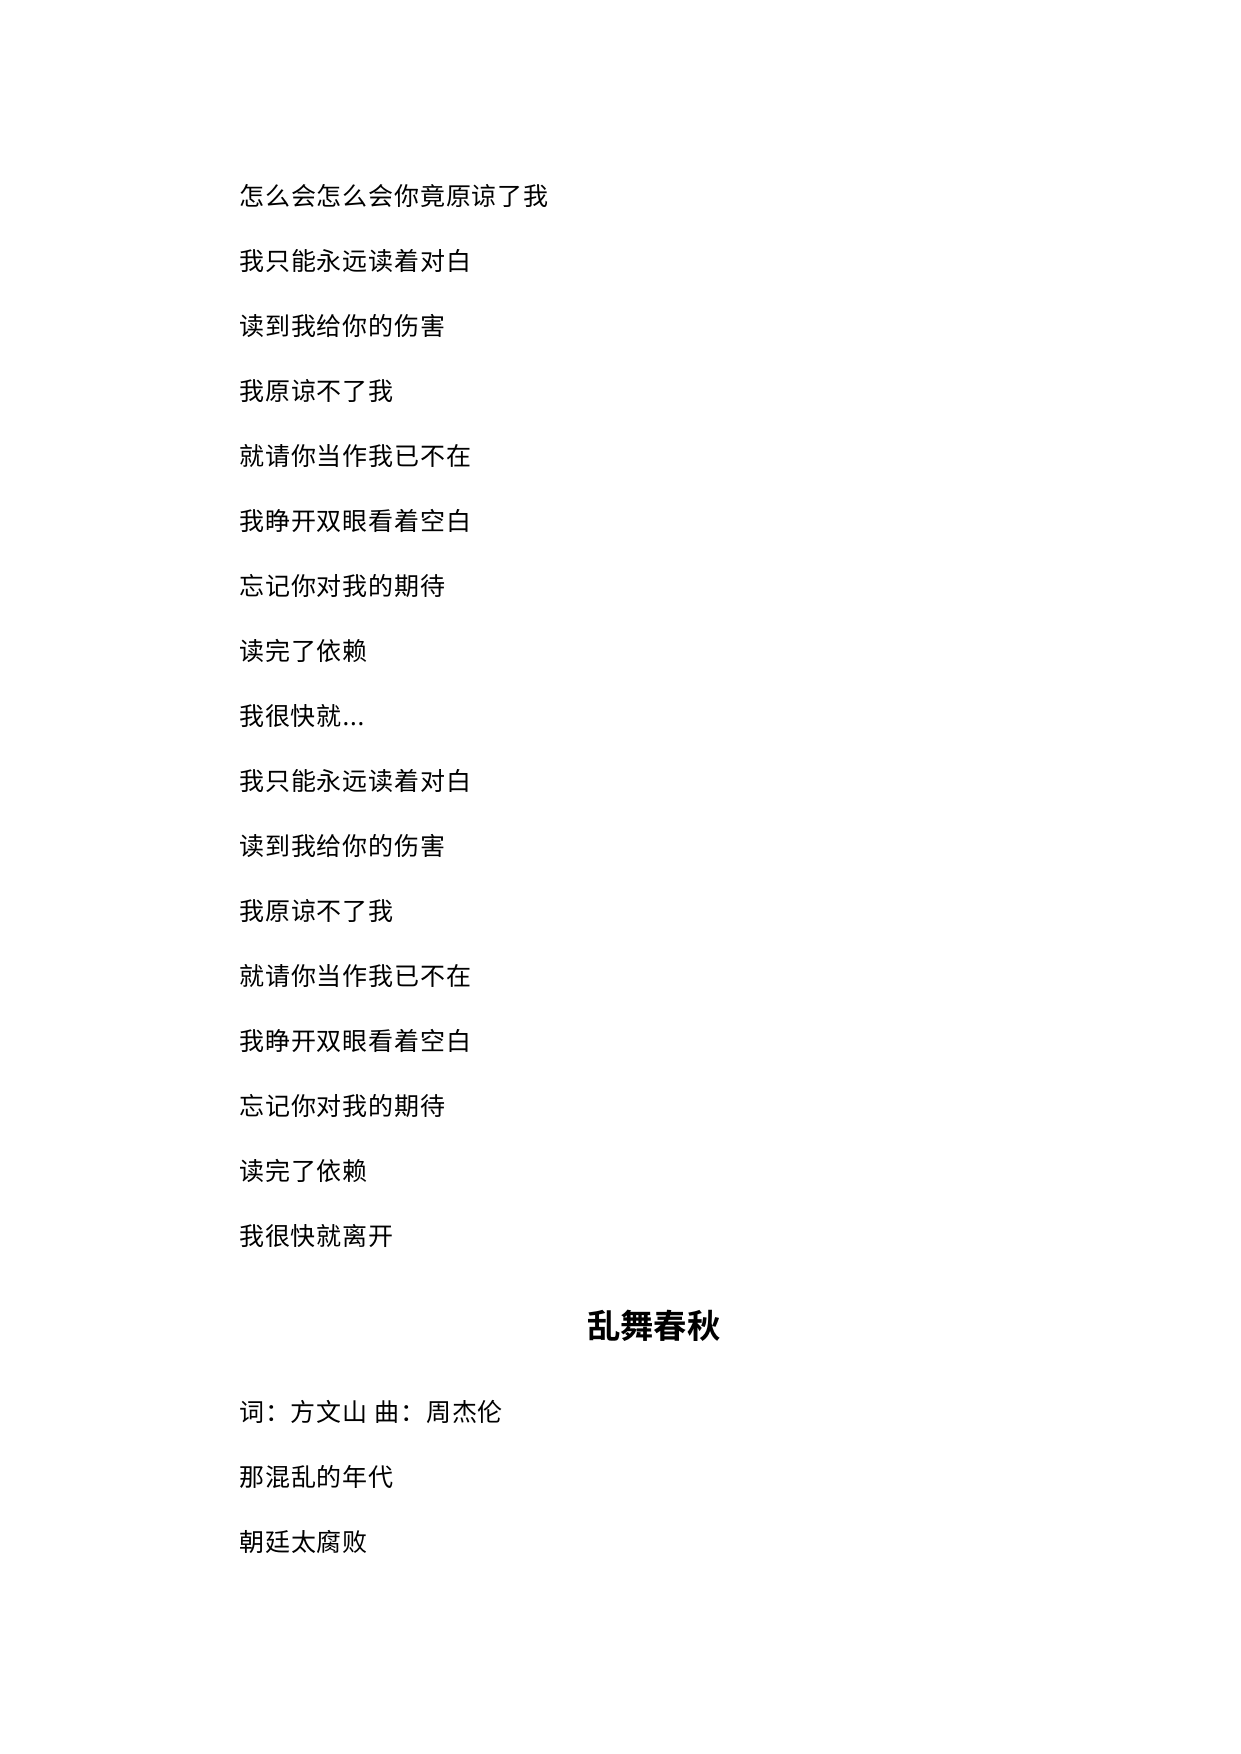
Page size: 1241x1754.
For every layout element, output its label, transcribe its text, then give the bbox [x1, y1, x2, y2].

text 读完了依赖 [187, 1137, 1053, 1202]
text 我原谅不了我 [187, 357, 1053, 422]
text 就请你当作我已不在 [187, 422, 1053, 487]
text 怎么会怎么会你竟原谅了我 [187, 162, 1053, 227]
text 词：方文山 曲：周杰伦 [187, 1378, 1053, 1443]
text 我很快就离开 [187, 1202, 1053, 1267]
text 那混乱的年代 [187, 1443, 1053, 1508]
text 读完了依赖 [187, 617, 1053, 682]
text 忘记你对我的期待 [187, 552, 1053, 617]
text 就请你当作我已不在 [187, 942, 1053, 1007]
text 忘记你对我的期待 [187, 1072, 1053, 1137]
text 我睁开双眼看着空白 [187, 1007, 1053, 1072]
subtitle 乱舞春秋 [187, 1292, 1053, 1357]
text 我很快就... [187, 682, 1053, 747]
text 我只能永远读着对白 [187, 747, 1053, 812]
text 我原谅不了我 [187, 877, 1053, 942]
text 朝廷太腐败 [187, 1508, 1053, 1573]
text 读到我给你的伤害 [187, 812, 1053, 877]
text 读到我给你的伤害 [187, 292, 1053, 357]
text 我只能永远读着对白 [187, 227, 1053, 292]
text 我睁开双眼看着空白 [187, 487, 1053, 552]
